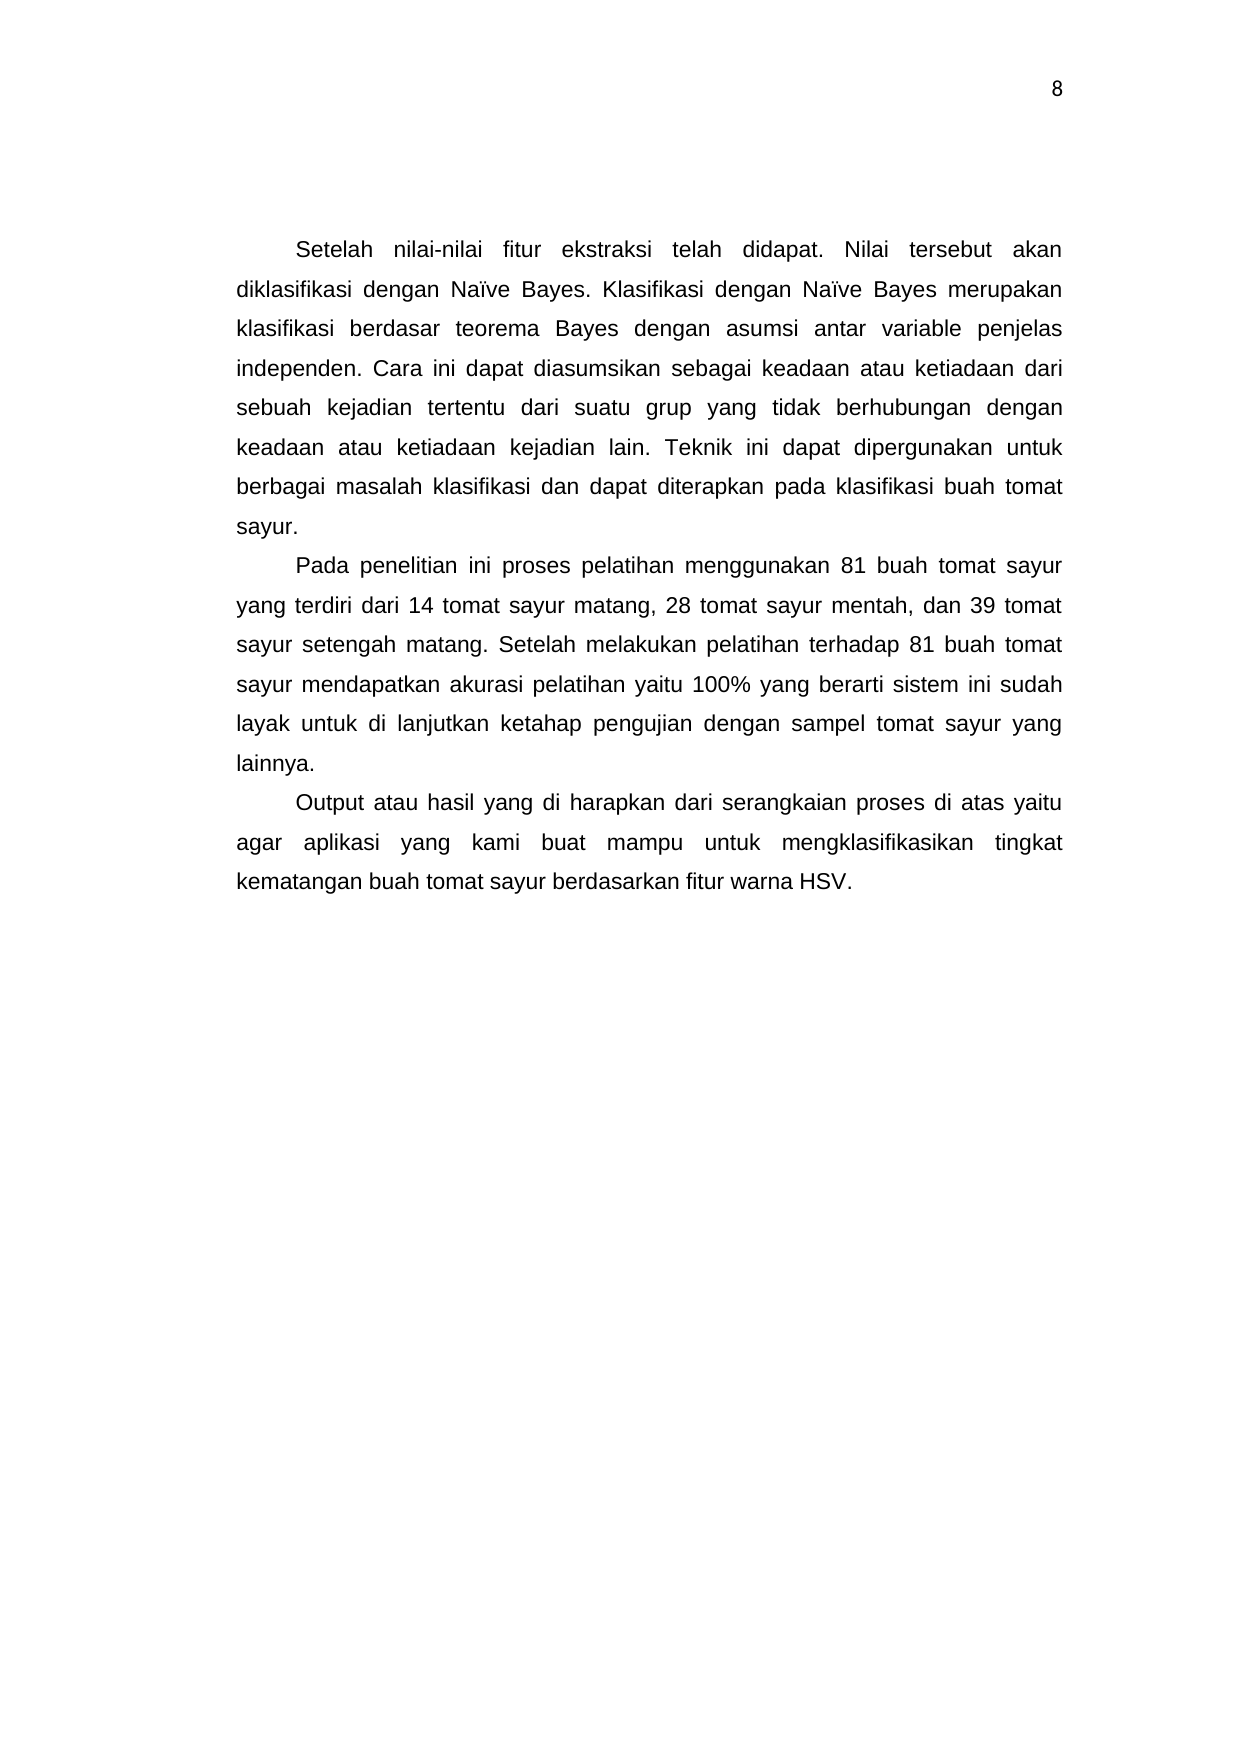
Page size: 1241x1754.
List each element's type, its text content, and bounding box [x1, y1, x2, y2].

text Output atau hasil yang di harapkan dari serangkaian proses di atas yaitu agar aplikasi yang kami buat mampu untuk mengklasifikasikan tingkat kematangan buah tomat sayur berdasarkan fitur warna HSV. [236, 789, 1063, 894]
text Setelah nilai-nilai fitur ekstraksi telah didapat. Nilai tersebut akan diklasifikasi dengan Naïve Bayes. Klasifikasi dengan Naïve Bayes merupakan klasifikasi berdasar teorema Bayes dengan asumsi antar variable penjelas independen. Cara ini dapat diasumsikan sebagai keadaan atau ketiadaan dari sebuah kejadian tertentu dari suatu grup yang tidak berhubungan dengan keadaan atau ketiadaan kejadian lain. Teknik ini dapat dipergunakan untuk berbagai masalah klasifikasi dan dapat diterapkan pada klasifikasi buah tomat sayur. [236, 236, 1063, 539]
text Pada penelitian ini proses pelatihan menggunakan 81 buah tomat sayur yang terdiri dari 14 tomat sayur matang, 28 tomat sayur mentah, dan 39 tomat sayur setengah matang. Setelah melakukan pelatihan terhadap 81 buah tomat sayur mendapatkan akurasi pelatihan yaitu 100% yang berarti sistem ini sudah layak untuk di lanjutkan ketahap pengujian dengan sampel tomat sayur yang lainnya. [236, 552, 1063, 776]
